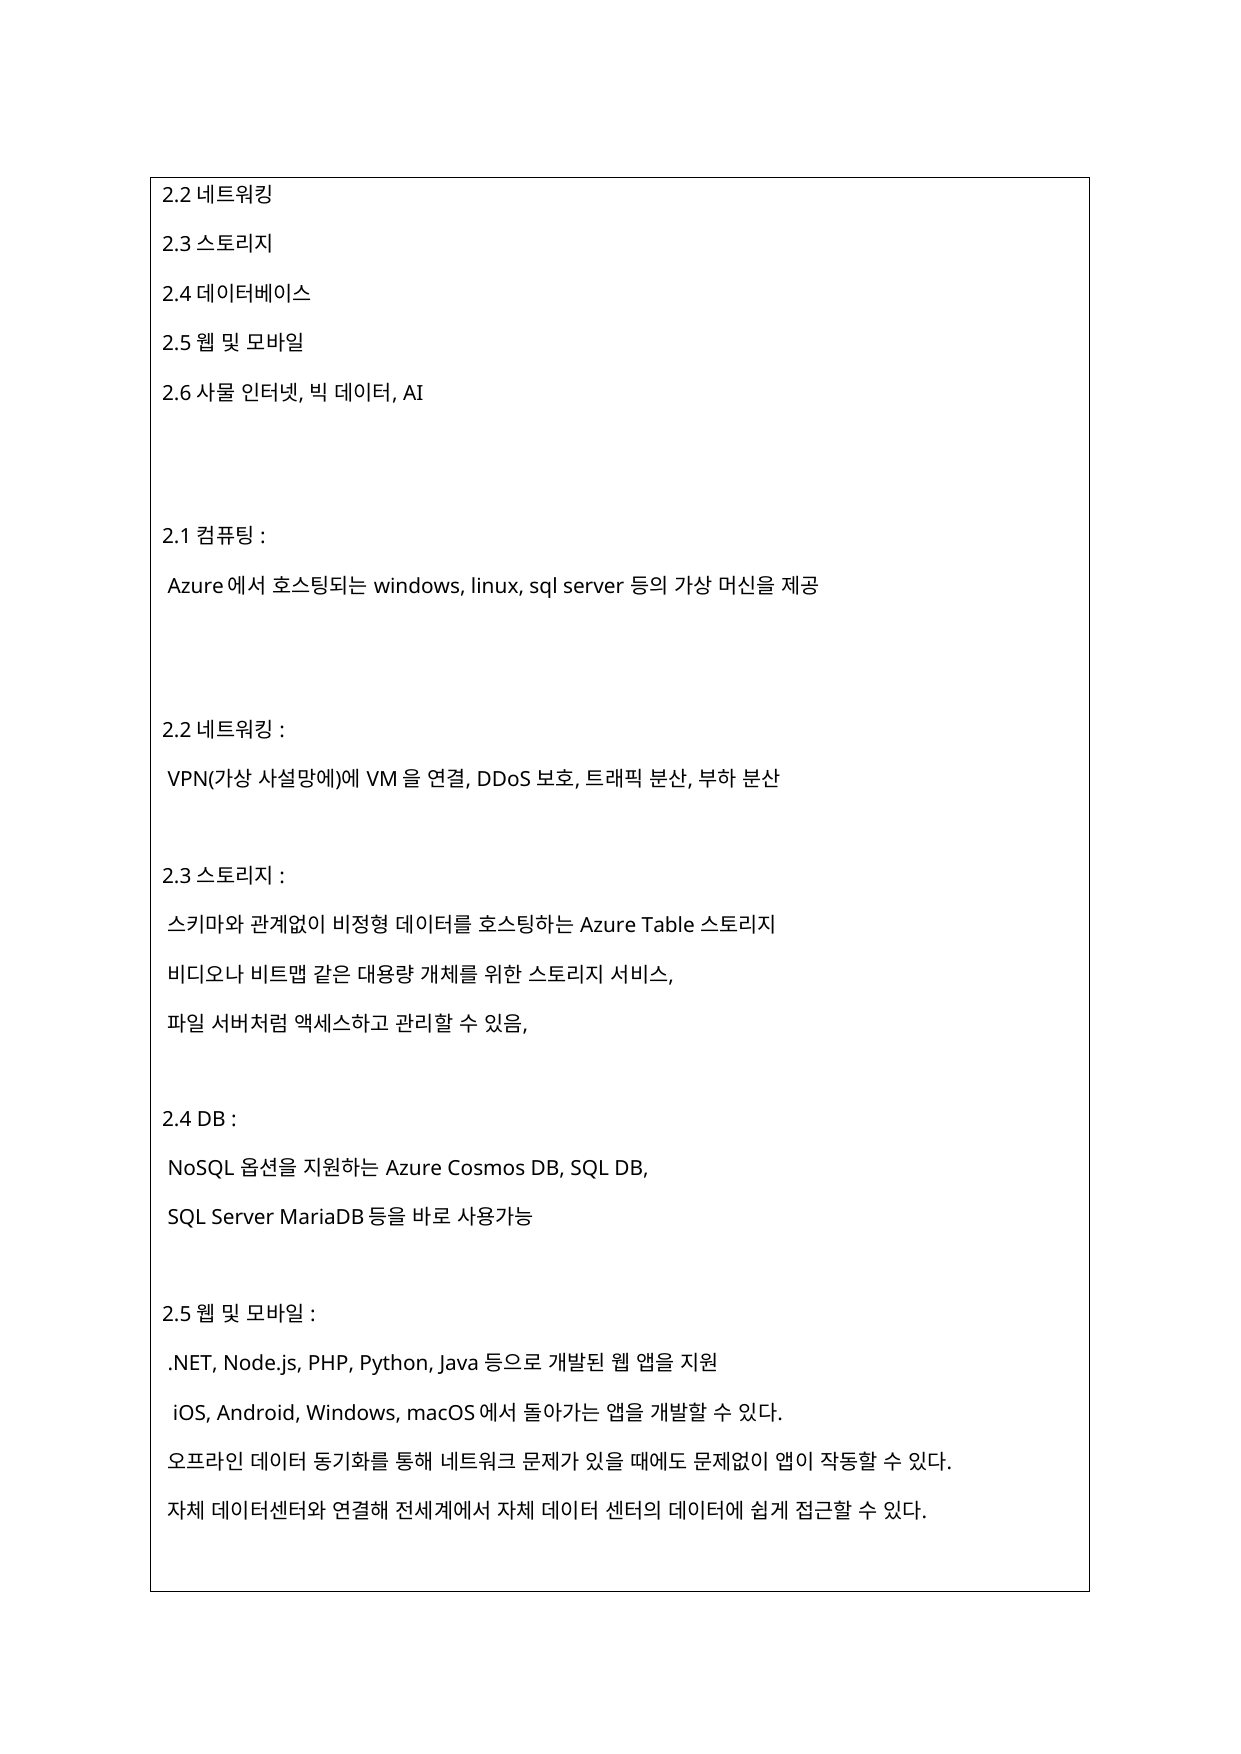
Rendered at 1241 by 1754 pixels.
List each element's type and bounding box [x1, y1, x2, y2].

table_cell [151, 178, 1089, 1591]
